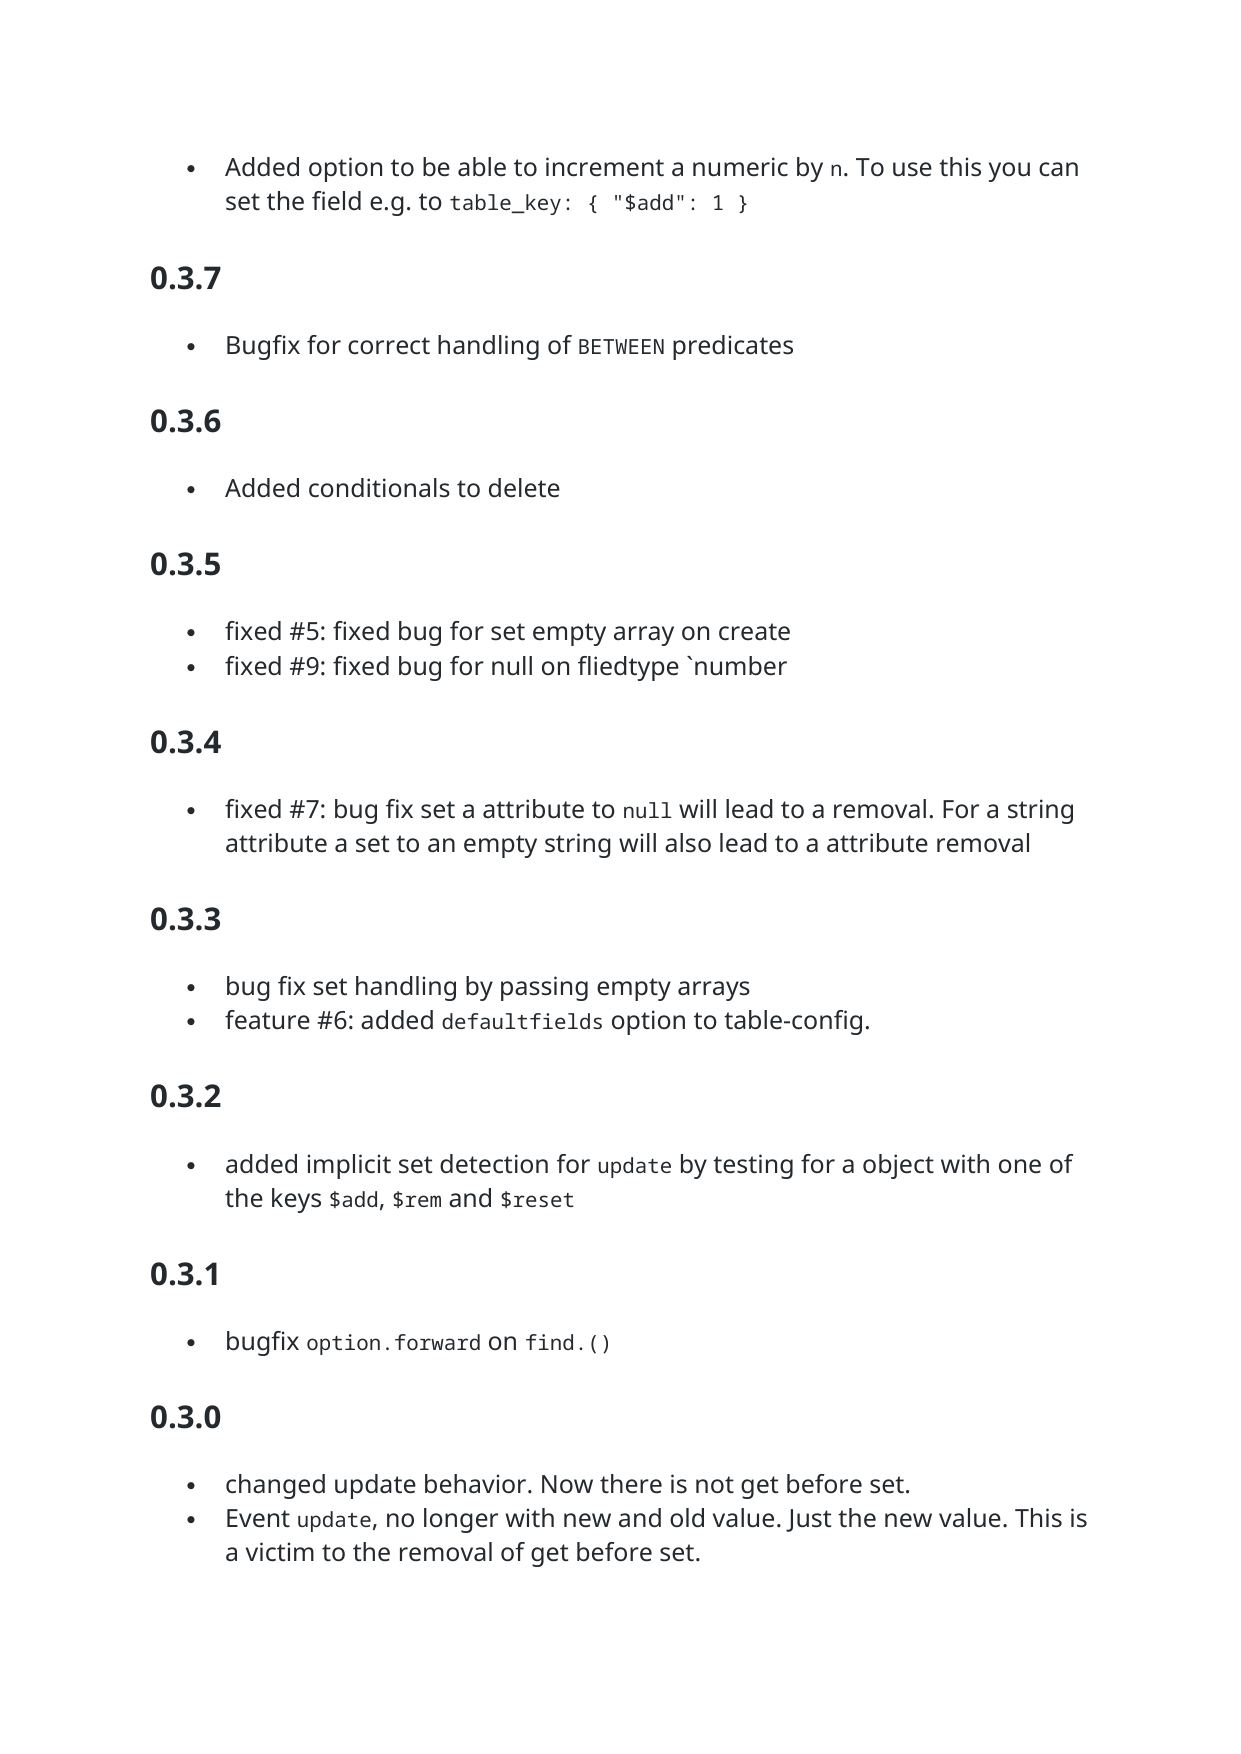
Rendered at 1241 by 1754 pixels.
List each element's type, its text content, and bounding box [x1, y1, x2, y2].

text 0.3.4 [150, 720, 1090, 762]
list changed update behavior. Now there is not get before set. [187, 1467, 1090, 1501]
text 0.3.6 [150, 399, 1090, 442]
text 0.3.2 [150, 1074, 1090, 1117]
text 0.3.7 [150, 256, 1090, 298]
list Bugfix for correct handling of BETWEEN predicates [187, 327, 1090, 361]
list bugfix option.forward on find.() [187, 1324, 1090, 1358]
text 0.3.0 [150, 1395, 1090, 1438]
list Event update, no longer with new and old value. Just the new value. This is a victim to the removal of get before set. [187, 1501, 1090, 1569]
list fixed #9: fixed bug for null on fliedtype `number [187, 648, 1090, 682]
text 0.3.1 [150, 1252, 1090, 1294]
text 0.3.3 [150, 897, 1090, 940]
list feature #6: added defaultfields option to table-config. [187, 1003, 1090, 1037]
list fixed #5: fixed bug for set empty array on create [187, 614, 1090, 648]
list added implicit set detection for update by testing for a object with one of the keys $add, $rem and $reset [187, 1146, 1090, 1214]
list Added conditionals to delete [187, 471, 1090, 505]
list fixed #7: bug fix set a attribute to null will lead to a removal. For a string attribute a set to an empty string will also lead to a attribute removal [187, 791, 1090, 859]
list Added option to be able to increment a numeric by n. To use this you can set the field e.g. to table_key: { "$add": 1 } [187, 150, 1090, 218]
list bug fix set handling by passing empty arrays [187, 969, 1090, 1003]
text 0.3.5 [150, 542, 1090, 585]
